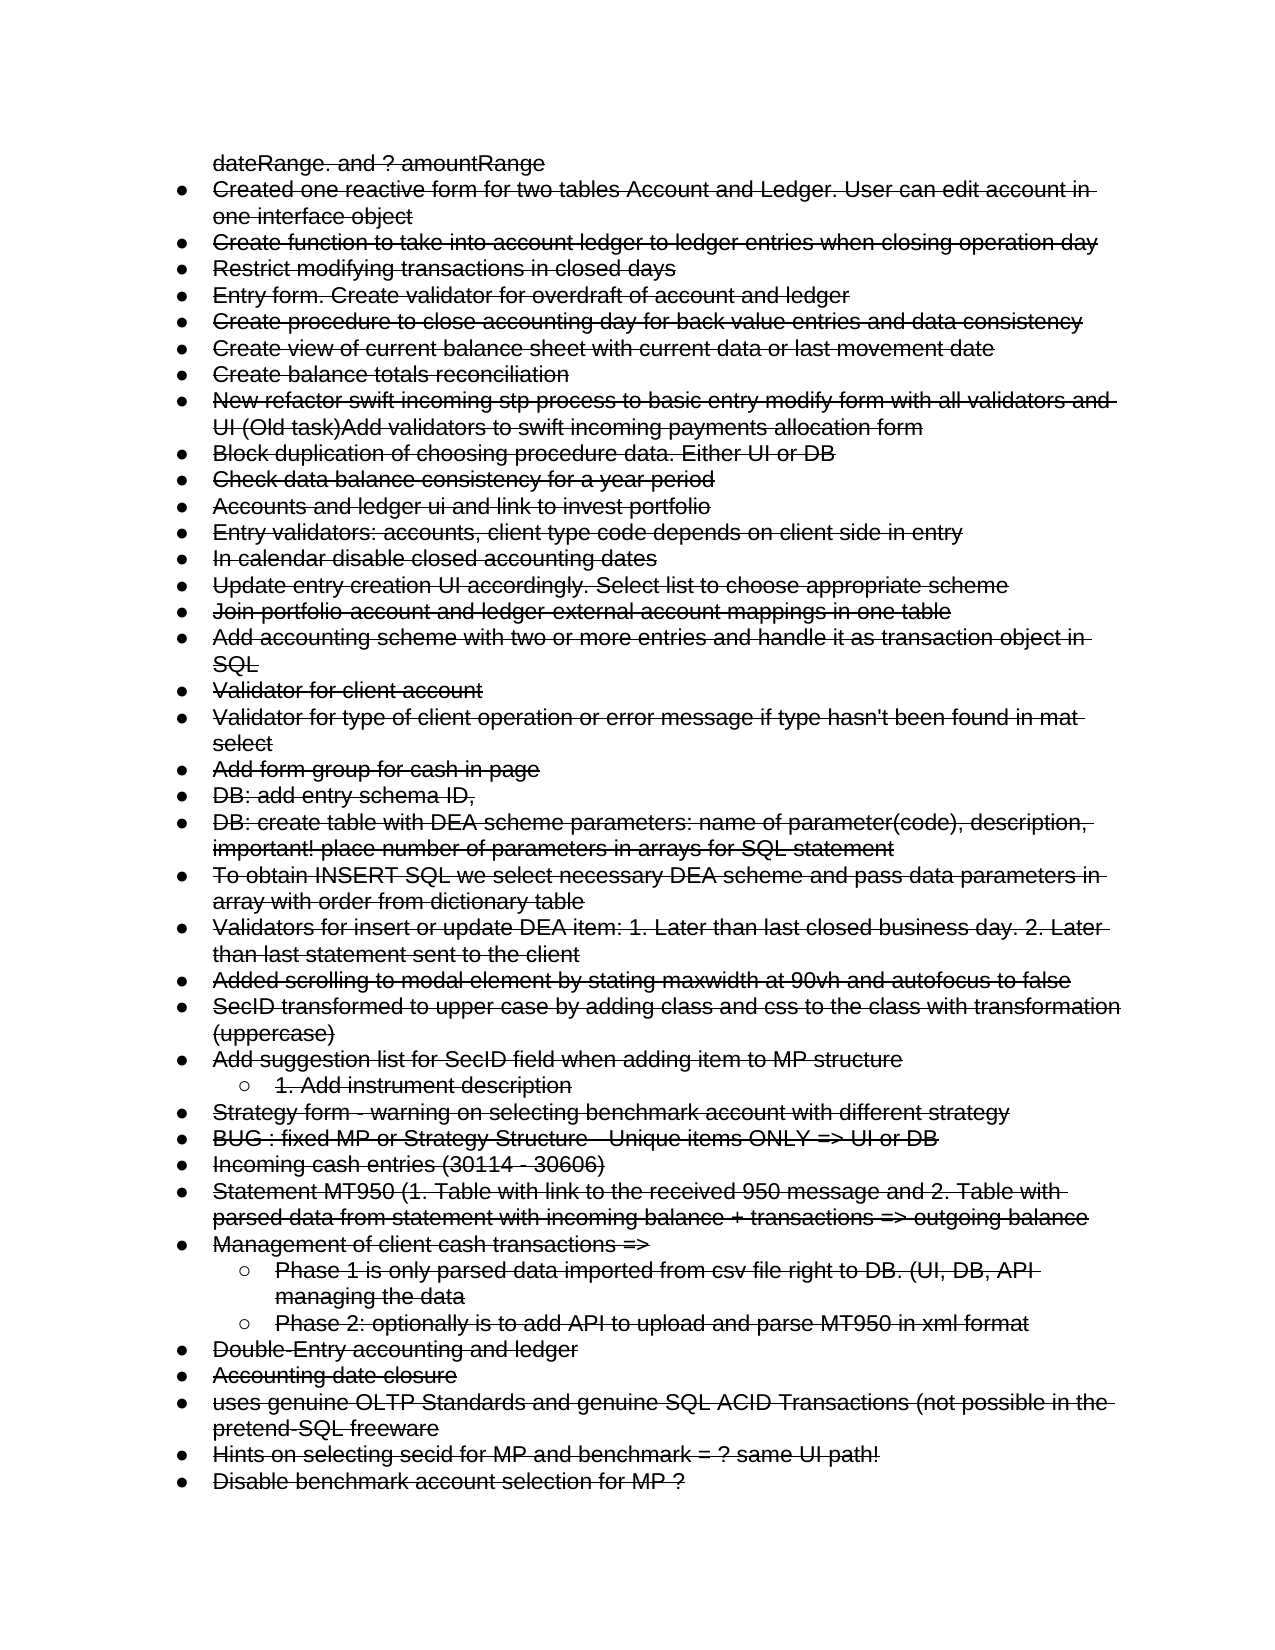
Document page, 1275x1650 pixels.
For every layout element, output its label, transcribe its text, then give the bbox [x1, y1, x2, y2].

list Create function to take into account ledger to ledger entries when closing operation day [175, 229, 1125, 255]
list Restrict modifying transactions in closed days [175, 255, 1125, 282]
list Entry validators: accounts, client type code depends on client side in entry [175, 519, 1125, 545]
list Added scrolling to modal element by stating maxwidth at 90vh and autofocus to false [175, 967, 1125, 993]
list To obtain INSERT SQL we select necessary DEA scheme and pass data parameters in array with order from dictionary table [175, 862, 1125, 914]
list New refactor swift incoming stp process to basic entry modify form with all validators and UI (Old task)Add validators to swift incoming payments allocation form [175, 387, 1125, 440]
list Accounting date closure [175, 1362, 1125, 1389]
list Hints on selecting secid for MP and benchmark = ? same UI path! [175, 1441, 1125, 1468]
list Add suggestion list for SecID field when adding item to MP structure [175, 1046, 1125, 1072]
list Management of client cash transactions => [175, 1231, 1125, 1257]
list In calendar disable closed accounting dates [175, 545, 1125, 572]
list Phase 1 is only parsed data imported from csv file right to DB. (UI, DB, API managing the data [237, 1257, 1125, 1309]
list Created one reactive form for two tables Account and Ledger. User can edit account in one interface object [175, 176, 1125, 229]
list Create procedure to close accounting day for back value entries and data consistency [175, 308, 1125, 334]
list Validators for insert or update DEA item: 1. Later than last closed business day. 2. Later than last statement sent to the client [175, 914, 1125, 967]
list Incoming cash entries (30114 - 30606) [175, 1151, 1125, 1178]
list Create balance totals reconciliation [175, 361, 1125, 387]
list Accounts and ledger ui and link to invest portfolio [175, 493, 1125, 519]
list Create view of current balance sheet with current data or last movement date [175, 334, 1125, 361]
list Update entry creation UI accordingly. Select list to choose appropriate scheme [175, 572, 1125, 598]
list DB: create table with DEA scheme parameters: name of parameter(code), description, important! place number of parameters in arrays for SQL statement [175, 809, 1125, 862]
list Strategy form - warning on selecting benchmark account with different strategy [175, 1099, 1125, 1125]
list Validator for type of client operation or error message if type hasn't been found in mat select [175, 703, 1125, 756]
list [175, 150, 1125, 176]
list uses genuine OLTP Standards and genuine SQL ACID Transactions (not possible in the pretend-SQL freeware [175, 1389, 1125, 1441]
list Statement MT950 (1. Table with link to the received 950 message and 2. Table with parsed data from statement with incoming balance + transactions => outgoing balance [175, 1178, 1125, 1231]
list SecID transformed to upper case by adding class and css to the class with transformation (uppercase) [175, 993, 1125, 1046]
list Disable benchmark account selection for MP ? [175, 1468, 1125, 1494]
list BUG : fixed MP or Strategy Structure - Unique items ONLY => UI or DB [175, 1125, 1125, 1151]
list Double-Entry accounting and ledger [175, 1336, 1125, 1362]
list Add accounting scheme with two or more entries and handle it as transaction object in SQL [175, 624, 1125, 677]
list 1. Add instrument description [237, 1072, 1125, 1099]
list DB: add entry schema ID, [175, 782, 1125, 809]
list Phase 2: optionally is to add API to upload and parse MT950 in xml format [237, 1309, 1125, 1336]
list Entry form. Create validator for overdraft of account and ledger [175, 282, 1125, 308]
list Add form group for cash in page [175, 756, 1125, 782]
list Block duplication of choosing procedure data. Either UI or DB [175, 440, 1125, 466]
list Validator for client account [175, 677, 1125, 703]
list Join portfolio-account and ledger-external account mappings in one table [175, 598, 1125, 624]
list Check data balance consistency for a year period [175, 466, 1125, 493]
